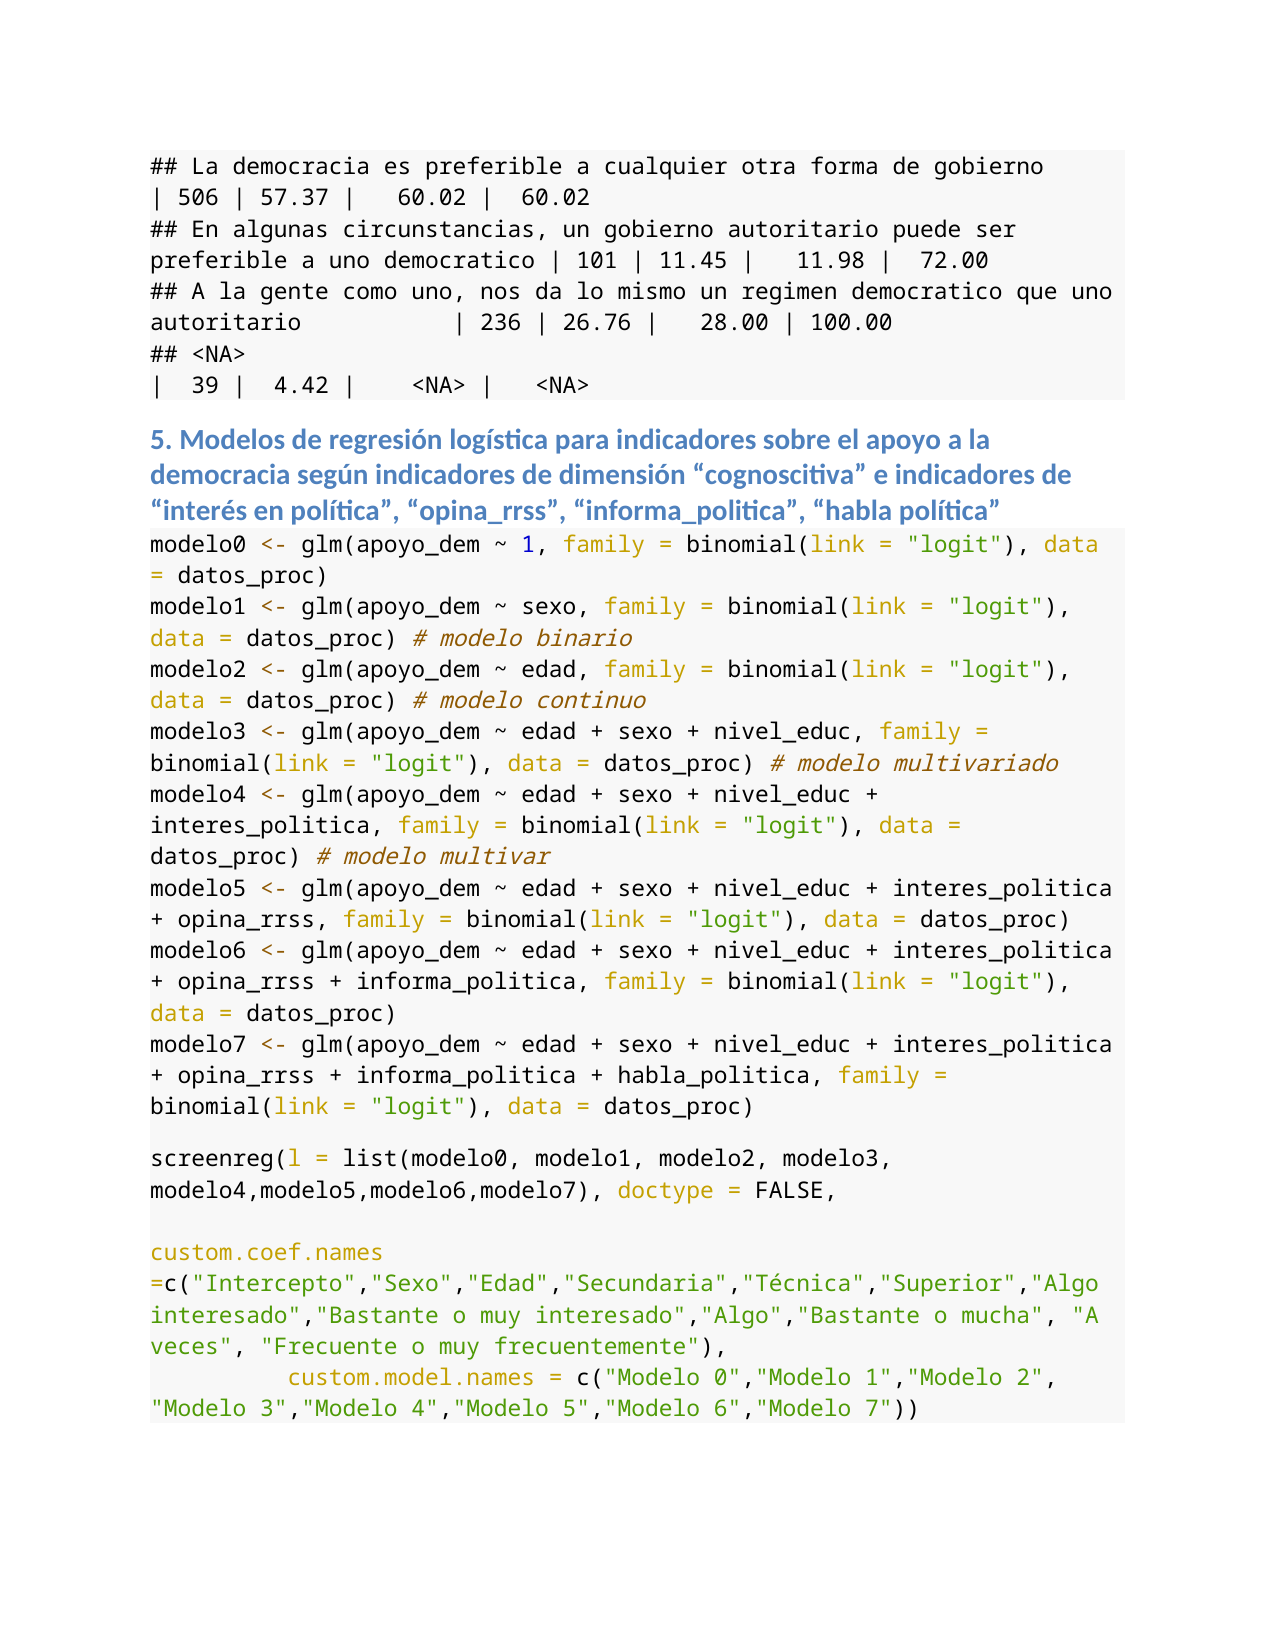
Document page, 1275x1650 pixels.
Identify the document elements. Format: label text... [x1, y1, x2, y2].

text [150, 150, 1125, 400]
text modelo0 <- glm(apoyo_dem ~ 1, family = binomial(link = "logit"), data = datos_proc) modelo1 <- glm(apoyo_dem ~ sexo, family = binomial(link = "logit"), data = datos_proc) # modelo binario modelo2 <- glm(apoyo_dem ~ edad, family = binomial(link = "logit"), data = datos_proc) # modelo continuo modelo3 <- glm(apoyo_dem ~ edad + sexo + nivel_educ, family = binomial(link = "logit"), data = datos_proc) # modelo multivariado modelo4 <- glm(apoyo_dem ~ edad + sexo + nivel_educ + interes_politica, family = binomial(link = "logit"), data = datos_proc) # modelo multivar modelo5 <- glm(apoyo_dem ~ edad + sexo + nivel_educ + interes_politica + opina_rrss, family = binomial(link = "logit"), data = datos_proc) modelo6 <- glm(apoyo_dem ~ edad + sexo + nivel_educ + interes_politica + opina_rrss + informa_politica, family = binomial(link = "logit"), data = datos_proc) modelo7 <- glm(apoyo_dem ~ edad + sexo + nivel_educ + interes_politica + opina_rrss + informa_politica + habla_politica, family = binomial(link = "logit"), data = datos_proc) [329, 528, 1125, 1121]
text screenreg(l = list(modelo0, modelo1, modelo2, modelo3, modelo4,modelo5,modelo6,modelo7), doctype = FALSE, custom.coef.names=c("Intercepto","Sexo","Edad","Secundaria","Técnica","Superior","Algo interesado","Bastante o muy interesado","Algo","Bastante o mucha", "A veces", "Frecuente o muy frecuentemente"), custom.model.names = c("Modelo 0","Modelo 1","Modelo 2", "Modelo 3","Modelo 4","Modelo 5","Modelo 6","Modelo 7")) [150, 1142, 1125, 1423]
subtitle 5. Modelos de regresión logística para indicadores sobre el apoyo a la democracia según indicadores de dimensión “cognoscitiva” e indicadores de “interés en política”, “opina_rrss”, “informa_politica”, “habla política” [150, 421, 1125, 528]
